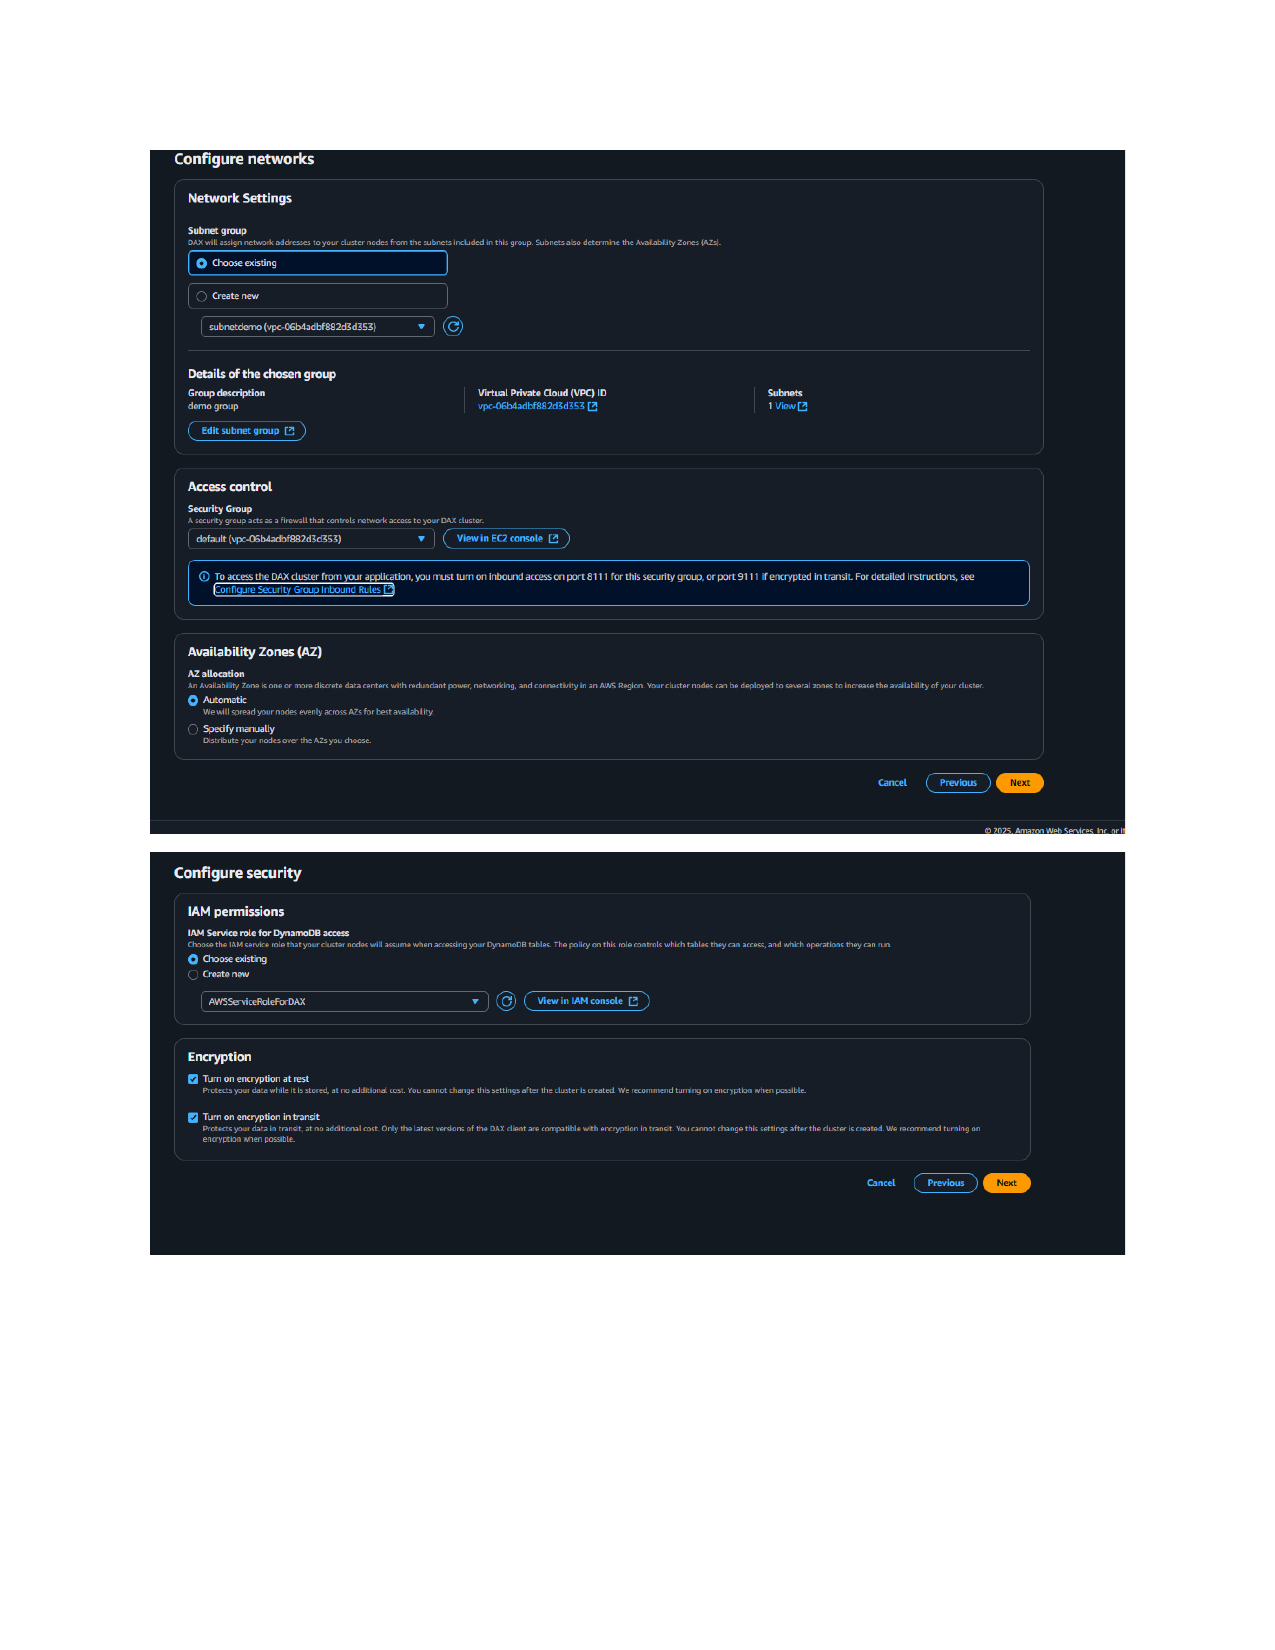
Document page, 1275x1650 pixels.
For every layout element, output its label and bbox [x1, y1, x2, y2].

picture [150, 852, 1125, 1255]
picture [150, 150, 1125, 834]
